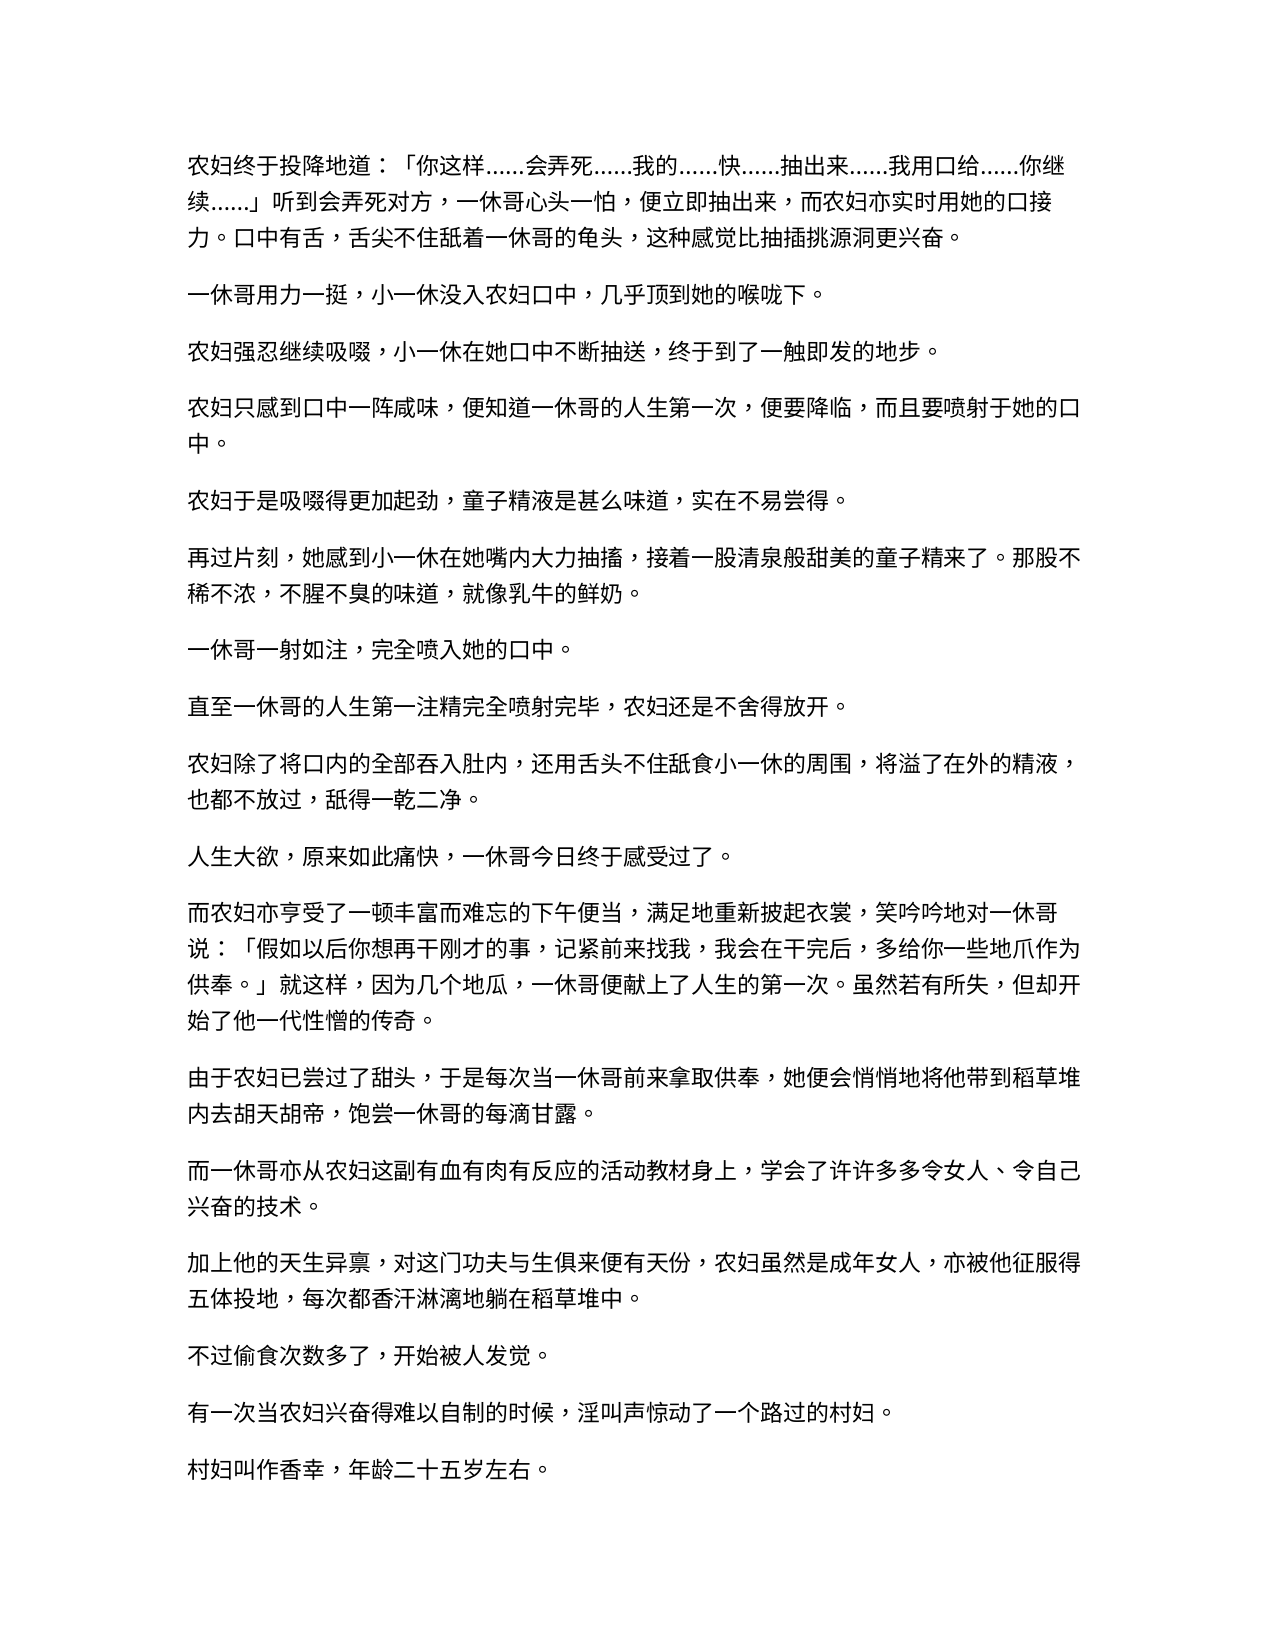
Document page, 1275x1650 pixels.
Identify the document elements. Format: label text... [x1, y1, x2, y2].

text 直至一休哥的人生第一注精完全喷射完毕，农妇还是不舍得放开。 [187, 691, 1087, 722]
text 农妇于是吸啜得更加起劲，童子精液是甚么味道，实在不易尝得。 [187, 485, 1087, 516]
text 再过片刻，她感到小一休在她嘴内大力抽搐，接着一股清泉般甜美的童子精来了。那股不稀不浓，不腥不臭的味道，就像乳牛的鲜奶。 [187, 542, 1087, 609]
text 人生大欲，原来如此痛快，一休哥今日终于感受过了。 [187, 841, 1087, 872]
text 加上他的天生异禀，对这门功夫与生俱来便有天份，农妇虽然是成年女人，亦被他征服得五体投地，每次都香汗淋漓地躺在稻草堆中。 [187, 1247, 1087, 1314]
text 不过偷食次数多了，开始被人发觉。 [187, 1340, 1087, 1371]
text 由于农妇已尝过了甜头，于是每次当一休哥前来拿取供奉，她便会悄悄地将他带到稻草堆内去胡天胡帝，饱尝一休哥的每滴甘露。 [187, 1062, 1087, 1129]
text 而一休哥亦从农妇这副有血有肉有反应的活动教材身上，学会了许许多多令女人、令自己兴奋的技术。 [187, 1155, 1087, 1222]
text 而农妇亦亨受了一顿丰富而难忘的下午便当，满足地重新披起衣裳，笑吟吟地对一休哥说：「假如以后你想再干刚才的事，记紧前来找我，我会在干完后，多给你一些地爪作为供奉。」就这样，因为几个地瓜，一休哥便献上了人生的第一次。虽然若有所失，但却开始了他一代性憎的传奇。 [187, 897, 1087, 1036]
text 村妇叫作香幸，年龄二十五岁左右。 [187, 1454, 1087, 1485]
text 有一次当农妇兴奋得难以自制的时候，淫叫声惊动了一个路过的村妇。 [187, 1397, 1087, 1428]
text 农妇终于投降地道：「你这样……会弄死……我的……快……抽出来……我用口给……你继续……」听到会弄死对方，一休哥心头一怕，便立即抽出来，而农妇亦实时用她的口接力。口中有舌，舌尖不住舐着一休哥的龟头，这种感觉比抽插挑源洞更兴奋。 [187, 150, 1087, 253]
text 农妇只感到口中一阵咸味，便知道一休哥的人生第一次，便要降临，而且要喷射于她的口中。 [187, 392, 1087, 459]
text 一休哥用力一挺，小一休没入农妇口中，几乎顶到她的喉咙下。 [187, 279, 1087, 310]
text 一休哥一射如注，完全喷入她的口中。 [187, 634, 1087, 666]
text 农妇强忍继续吸啜，小一休在她口中不断抽送，终于到了一触即发的地步。 [187, 335, 1087, 367]
text 农妇除了将口内的全部吞入肚内，还用舌头不住舐食小一休的周围，将溢了在外的精液，也都不放过，舐得一乾二净。 [187, 748, 1087, 815]
